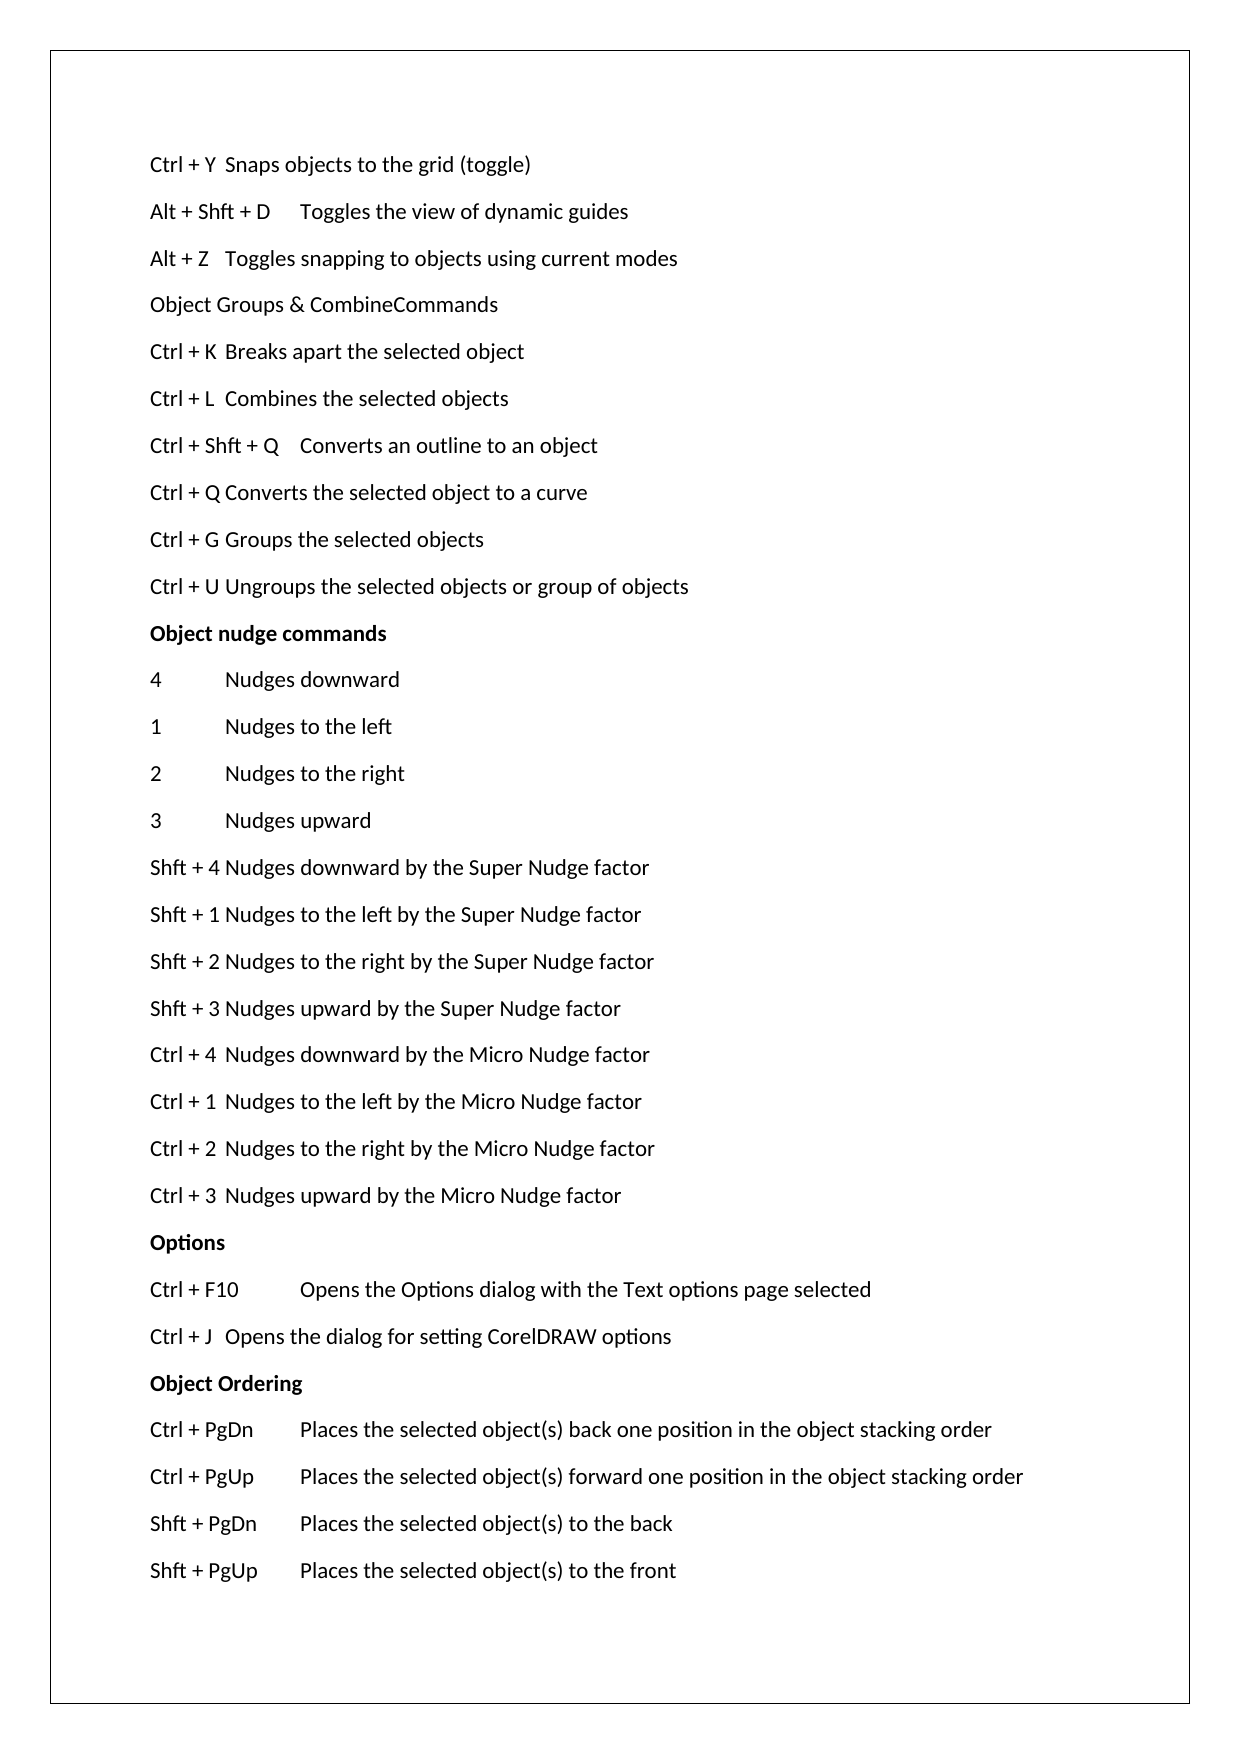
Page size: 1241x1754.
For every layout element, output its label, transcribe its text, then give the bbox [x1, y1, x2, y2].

text Object Ordering [150, 1369, 1090, 1397]
text Ctrl + Y Snaps objects to the grid (toggle) [150, 150, 1090, 178]
text Shft + 3 Nudges upward by the Super Nudge factor [150, 994, 1090, 1022]
text Shft + 2 Nudges to the right by the Super Nudge factor [150, 947, 1090, 975]
text Ctrl + K Breaks apart the selected object [150, 337, 1090, 366]
text Ctrl + L Combines the selected objects [150, 384, 1090, 412]
text Object nudge commands [150, 619, 1090, 647]
text Object Groups & CombineCommands [150, 291, 1090, 319]
text Ctrl + 1 Nudges to the left by the Micro Nudge factor [150, 1087, 1090, 1116]
text Shft + PgDn Places the selected object(s) to the back [150, 1509, 1090, 1537]
text Shft + 4 Nudges downward by the Super Nudge factor [150, 853, 1090, 881]
text Ctrl + U Ungroups the selected objects or group of objects [150, 572, 1090, 600]
text Options [150, 1228, 1090, 1256]
text Ctrl + G Groups the selected objects [150, 525, 1090, 553]
text Alt + Shft + D Toggles the view of dynamic guides [150, 197, 1090, 225]
text Ctrl + 4 Nudges downward by the Micro Nudge factor [150, 1041, 1090, 1069]
text 3 Nudges upward [150, 806, 1090, 834]
text Ctrl + Q Converts the selected object to a curve [150, 478, 1090, 506]
text Ctrl + J Opens the dialog for setting CorelDRAW options [150, 1322, 1090, 1350]
text 2 Nudges to the right [150, 759, 1090, 787]
text 1 Nudges to the left [150, 712, 1090, 741]
text Ctrl + 3 Nudges upward by the Micro Nudge factor [150, 1181, 1090, 1209]
text Ctrl + Shft + Q Converts an outline to an object [150, 431, 1090, 459]
text Ctrl + 2 Nudges to the right by the Micro Nudge factor [150, 1134, 1090, 1162]
text Alt + Z Toggles snapping to objects using current modes [150, 244, 1090, 272]
text Ctrl + PgDn Places the selected object(s) back one position in the object stacking order [150, 1416, 1090, 1444]
text 4 Nudges downward [150, 666, 1090, 694]
text Ctrl + PgUp Places the selected object(s) forward one position in the object stacking order [150, 1462, 1090, 1491]
text Ctrl + F10 Opens the Options dialog with the Text options page selected [150, 1275, 1090, 1303]
text Shft + 1 Nudges to the left by the Super Nudge factor [150, 900, 1090, 928]
text Shft + PgUp Places the selected object(s) to the front [150, 1556, 1090, 1584]
